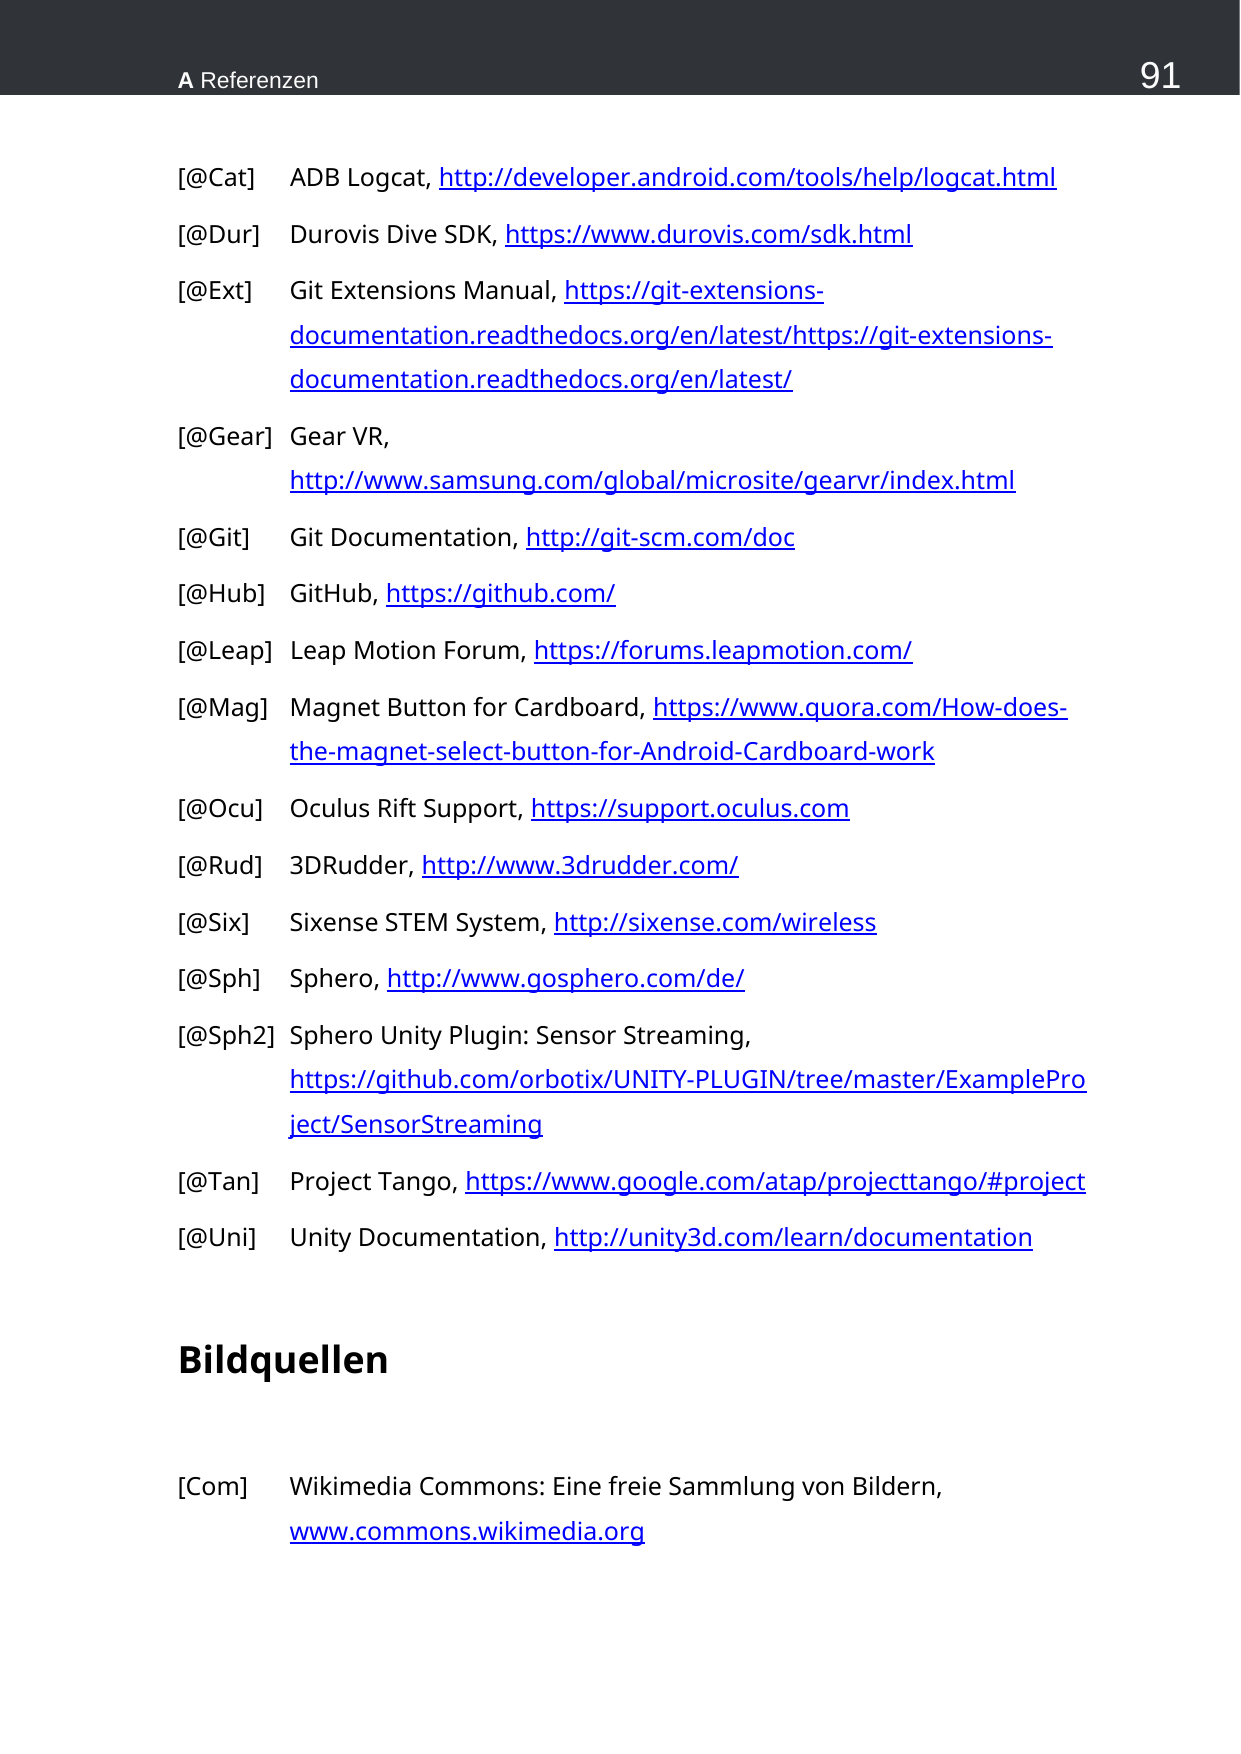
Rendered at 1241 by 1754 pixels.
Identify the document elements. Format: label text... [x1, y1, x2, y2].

text [@Rud] 3DRudder, http://www.3drudder.com/ [177, 847, 1092, 882]
text [@Ocu] Oculus Rift Support, https://support.oculus.com [177, 791, 1092, 825]
text [Com] Wikimedia Commons: Eine freie Sammlung von Bildern, www.commons.wikimedia.org [177, 1469, 1092, 1547]
text Bildquellen [177, 1333, 1092, 1384]
text [@Cat] ADB Logcat, http://developer.android.com/tools/help/logcat.html [177, 159, 1092, 193]
text [@Dur] Durovis Dive SDK, https://www.durovis.com/sdk.html [177, 216, 1092, 250]
text [@Mag] Magnet Button for Cardboard, https://www.quora.com/How-does-the-magnet-select-button-for-Android-Cardboard-work [177, 690, 1092, 768]
text [@Six] Sixense STEM System, http://sixense.com/wireless [177, 904, 1092, 938]
text [@Uni] Unity Documentation, http://unity3d.com/learn/documentation [177, 1220, 1092, 1254]
text [@Hub] GitHub, https://github.com/ [177, 576, 1092, 610]
text [@Sph2] Sphero Unity Plugin: Sensor Streaming, https://github.com/orbotix/UNITY-PLUGIN/tree/master/ExampleProject/SensorStreaming [177, 1018, 1092, 1140]
text [@Gear] Gear VR, http://www.samsung.com/global/microsite/gearvr/index.html [177, 418, 1092, 497]
text [@Leap] Leap Motion Forum, https://forums.leapmotion.com/ [177, 633, 1092, 667]
text [@Ext] Git Extensions Manual, https://git-extensions-documentation.readthedocs.org/en/latest/https://git-extensions-documentation.readthedocs.org/en/latest/ [177, 273, 1092, 396]
text [@Git] Git Documentation, http://git-scm.com/doc [177, 519, 1092, 553]
text [@Sph] Sphero, http://www.gosphero.com/de/ [177, 961, 1092, 995]
text [@Tan] Project Tango, https://www.google.com/atap/projecttango/#project [177, 1163, 1092, 1197]
